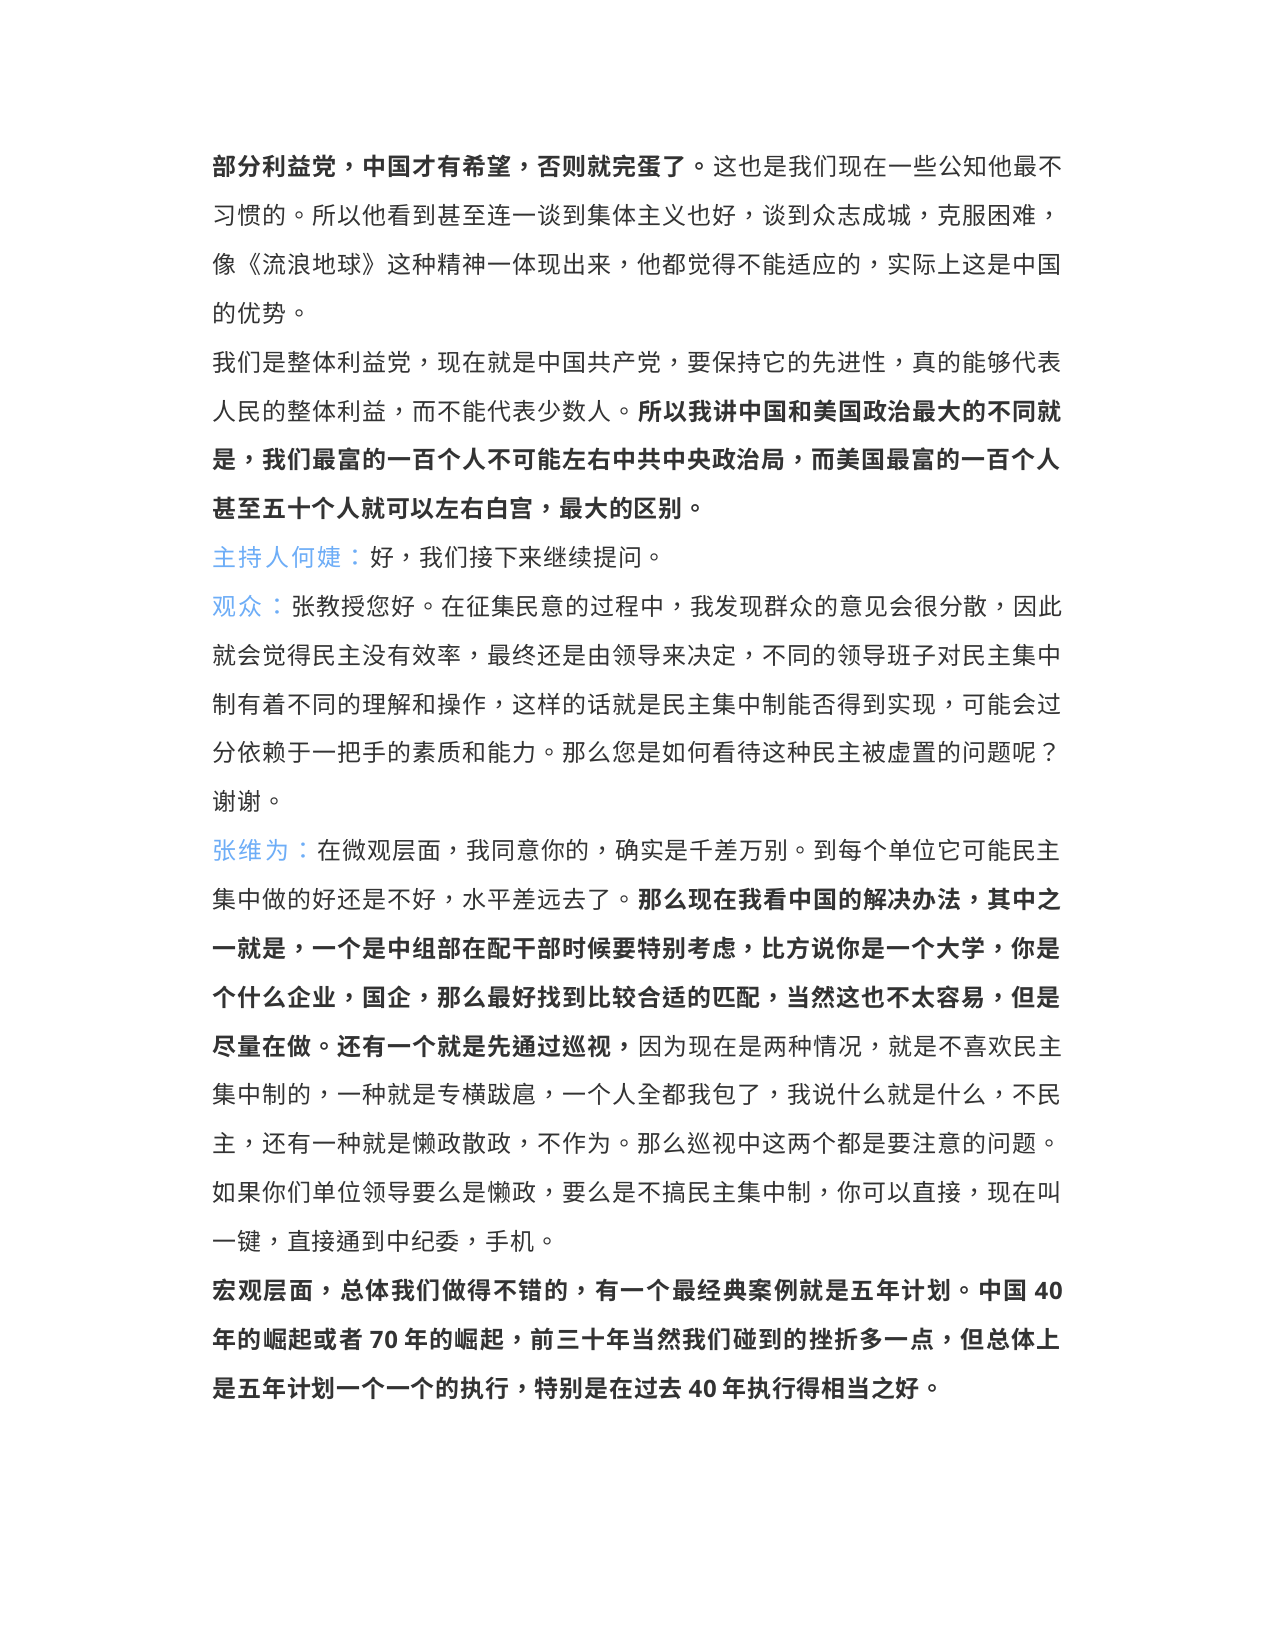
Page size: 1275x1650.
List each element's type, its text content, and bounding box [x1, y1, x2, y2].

text 宏观层面，总体我们做得不错的，有一个最经典案例就是五年计划。中国40年的崛起或者70年的崛起，前三十年当然我们碰到的挫折多一点，但总体上是五年计划一个一个的执行，特别是在过去40年执行得相当之好。 [212, 1274, 1062, 1404]
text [212, 150, 1062, 329]
text 我们是整体利益党，现在就是中国共产党，要保持它的先进性，真的能够代表人民的整体利益，而不能代表少数人。所以我讲中国和美国政治最大的不同就是，我们最富的一百个人不可能左右中共中央政治局，而美国最富的一百个人甚至五十个人就可以左右白宫，最大的区别。 [212, 345, 1062, 524]
text 观众：张教授您好。在征集民意的过程中，我发现群众的意见会很分散，因此就会觉得民主没有效率，最终还是由领导来决定，不同的领导班子对民主集中制有着不同的理解和操作，这样的话就是民主集中制能否得到实现，可能会过分依赖于一把手的素质和能力。那么您是如何看待这种民主被虚置的问题呢？谢谢。 [212, 590, 1062, 818]
text 张维为：在微观层面，我同意你的，确实是千差万别。到每个单位它可能民主集中做的好还是不好，水平差远去了。那么现在我看中国的解决办法，其中之一就是，一个是中组部在配干部时候要特别考虑，比方说你是一个大学，你是个什么企业，国企，那么最好找到比较合适的匹配，当然这也不太容易，但是尽量在做。还有一个就是先通过巡视，因为现在是两种情况，就是不喜欢民主集中制的，一种就是专横跋扈，一个人全都我包了，我说什么就是什么，不民主，还有一种就是懒政散政，不作为。那么巡视中这两个都是要注意的问题。如果你们单位领导要么是懒政，要么是不搞民主集中制，你可以直接，现在叫一键，直接通到中纪委，手机。 [212, 834, 1062, 1257]
text 主持人何婕：好，我们接下来继续提问。 [212, 541, 1062, 573]
